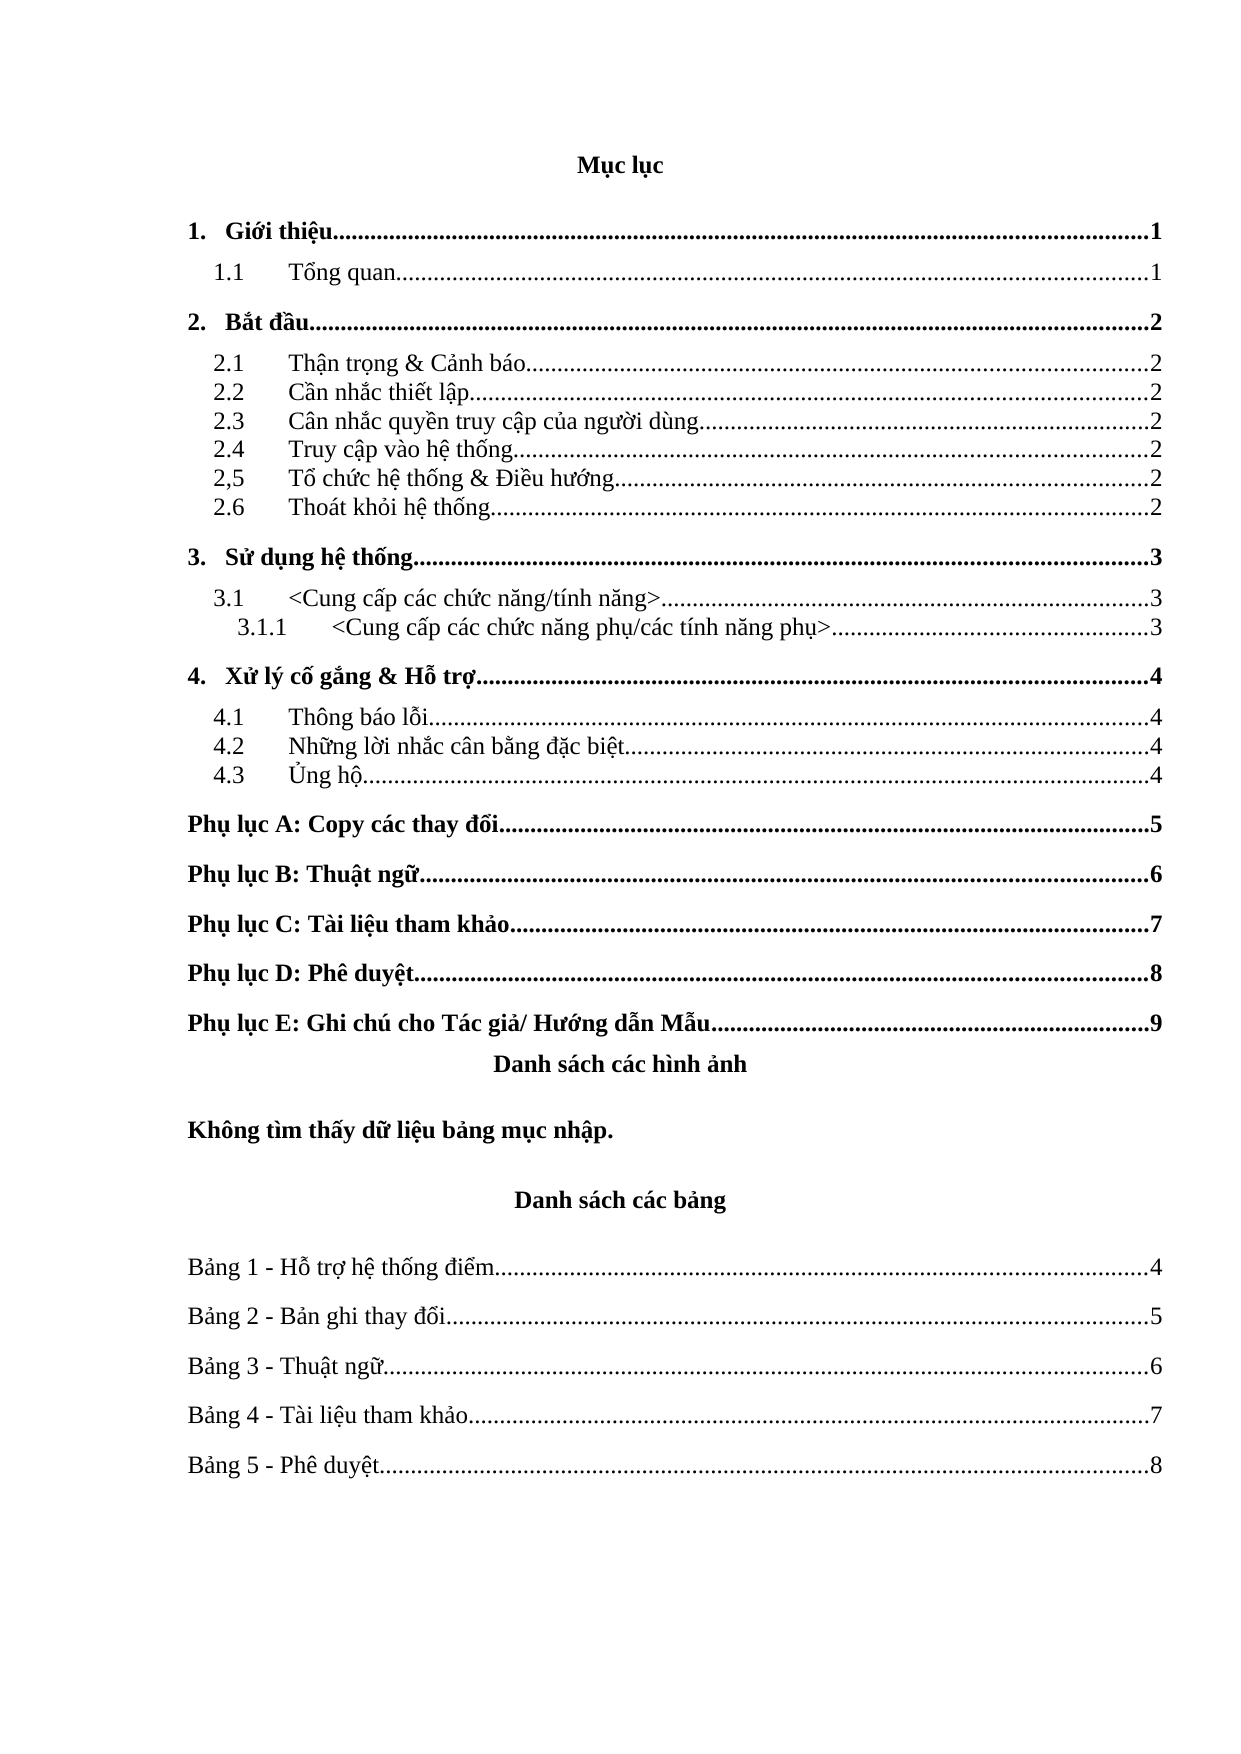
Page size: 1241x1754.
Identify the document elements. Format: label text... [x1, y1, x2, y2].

text Bảng 2 - Bản ghi thay đổi 5 [187, 1301, 1053, 1330]
text Phụ lục C: Tài liệu tham khảo 7 [187, 909, 1053, 937]
text 4.1 Thông báo lỗi 4 [213, 702, 1053, 731]
text 1.1 Tổng quan 1 [213, 257, 1053, 286]
text Phụ lục D: Phê duyệt 8 [187, 958, 1053, 987]
text 4.2 Những lời nhắc cân bằng đặc biệt 4 [213, 731, 1053, 760]
text 2.3 Cân nhắc quyền truy cập của người dùng 2 [213, 406, 1053, 434]
text 2.2 Cần nhắc thiết lập 2 [213, 377, 1053, 406]
text 3.1.1 <Cung cấp các chức năng phụ/các tính năng phụ> 3 [237, 612, 1053, 640]
text 2.4 Truy cập vào hệ thống 2 [213, 434, 1053, 463]
text 2.6 Thoát khỏi hệ thống 2 [213, 492, 1053, 521]
text Phụ lục E: Ghi chú cho Tác giả/ Hướng dẫn Mẫu 9 [187, 1008, 1053, 1037]
text 4.3 Ủng hộ 4 [213, 760, 1053, 789]
text Không tìm thấy dữ liệu bảng mục nhập. [187, 1115, 1053, 1144]
text 1. Giới thiệu 1 [187, 216, 1053, 245]
text 3. Sử dụng hệ thống 3 [187, 542, 1053, 570]
text Phụ lục B: Thuật ngữ 6 [187, 859, 1053, 888]
text 2.1 Thận trọng & Cảnh báo 2 [213, 348, 1053, 377]
text Bảng 1 - Hỗ trợ hệ thống điểm 4 [187, 1252, 1053, 1280]
text Mục lục [187, 150, 1053, 179]
text 3.1 <Cung cấp các chức năng/tính năng> 3 [213, 583, 1053, 612]
text Bảng 4 - Tài liệu tham khảo 7 [187, 1400, 1053, 1429]
text Danh sách các bảng [187, 1185, 1053, 1214]
text Bảng 5 - Phê duyệt 8 [187, 1450, 1053, 1479]
text 4. Xử lý cố gắng & Hỗ trợ 4 [187, 661, 1053, 690]
text Danh sách các hình ảnh [187, 1049, 1053, 1078]
text 2. Bắt đầu 2 [187, 307, 1053, 336]
text Phụ lục A: Copy các thay đổi 5 [187, 809, 1053, 838]
text Bảng 3 - Thuật ngữ 6 [187, 1351, 1053, 1379]
text 2,5 Tổ chức hệ thống & Điều hướng 2 [213, 463, 1053, 492]
